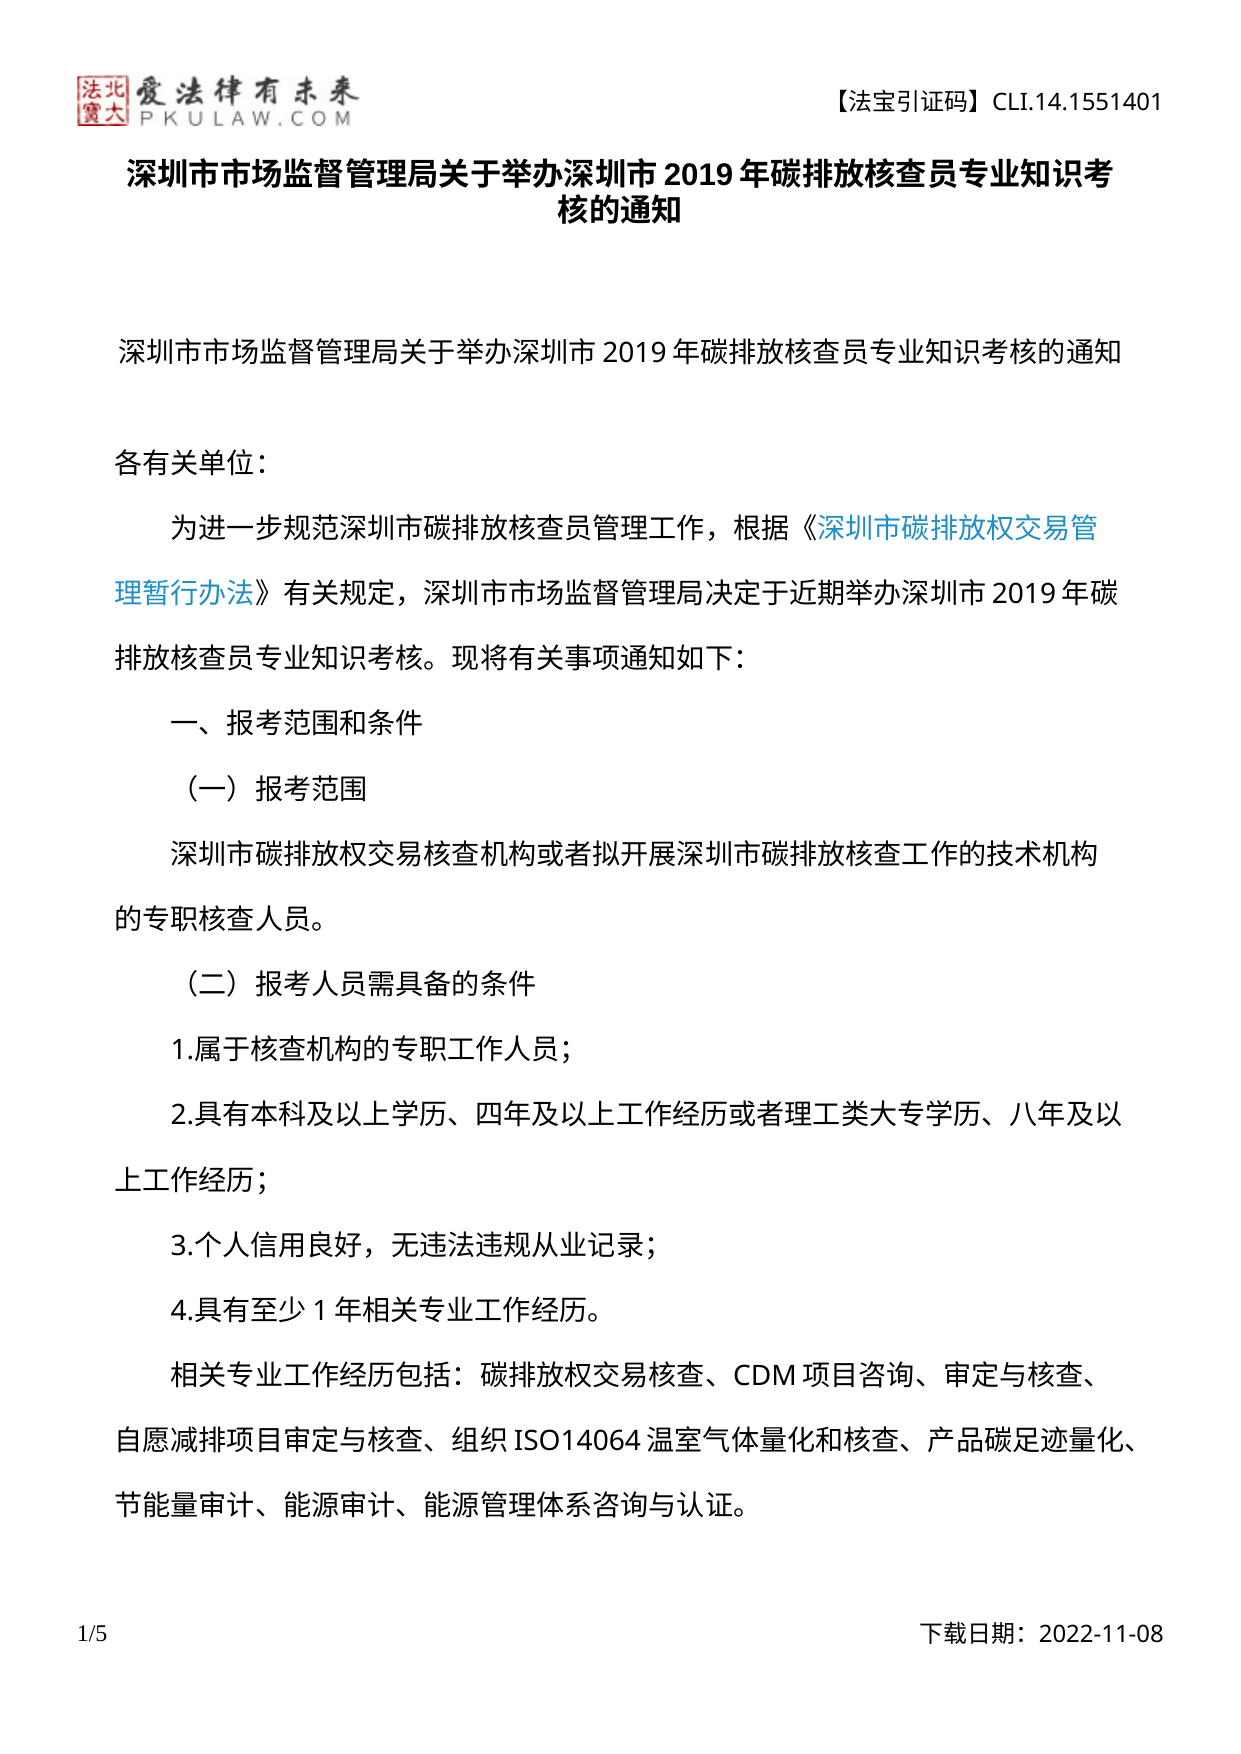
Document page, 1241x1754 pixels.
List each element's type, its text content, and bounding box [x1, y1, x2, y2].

text 深圳市市场监督管理局关于举办深圳市2019年碳排放核查员专业知识考核的通知 [114, 308, 1126, 371]
picture [76, 75, 361, 126]
text 各有关单位： 为进一步规范深圳市碳排放核查员管理工作，根据《深圳市碳排放权交易管理暂行办法》有关规定，深圳市市场监督管理局决定于近期举办深圳市2019年碳排放核查员专业知识考核。现将有关事项通知如下： 一、报考范围和条件 （一）报考范围 深圳市碳排放权交易核查机构或者拟开展深圳市碳排放核查工作的技术机构的专职核查人员。 （二）报考人员需具备的条件 1.属于核查机构的专职工作人员； 2.具有本科及以上学历、四年及以上工作经历或者理工类大专学历、八年及以上工作经历； 3.个人信用良好，无违法违规从业记录； 4.具有至少1年相关专业工作经历。 相关专业工作经历包括：碳排放权交易核查、CDM项目咨询、审定与核查、自愿减排项目审定与核查、组织ISO14064温室气体量化和核查、产品碳足迹量化、节能量审计、能源审计、能源管理体系咨询与认证。 [114, 387, 1126, 1524]
title 深圳市市场监督管理局关于举办深圳市2019年碳排放核查员专业知识考核的通知 [114, 156, 1126, 228]
